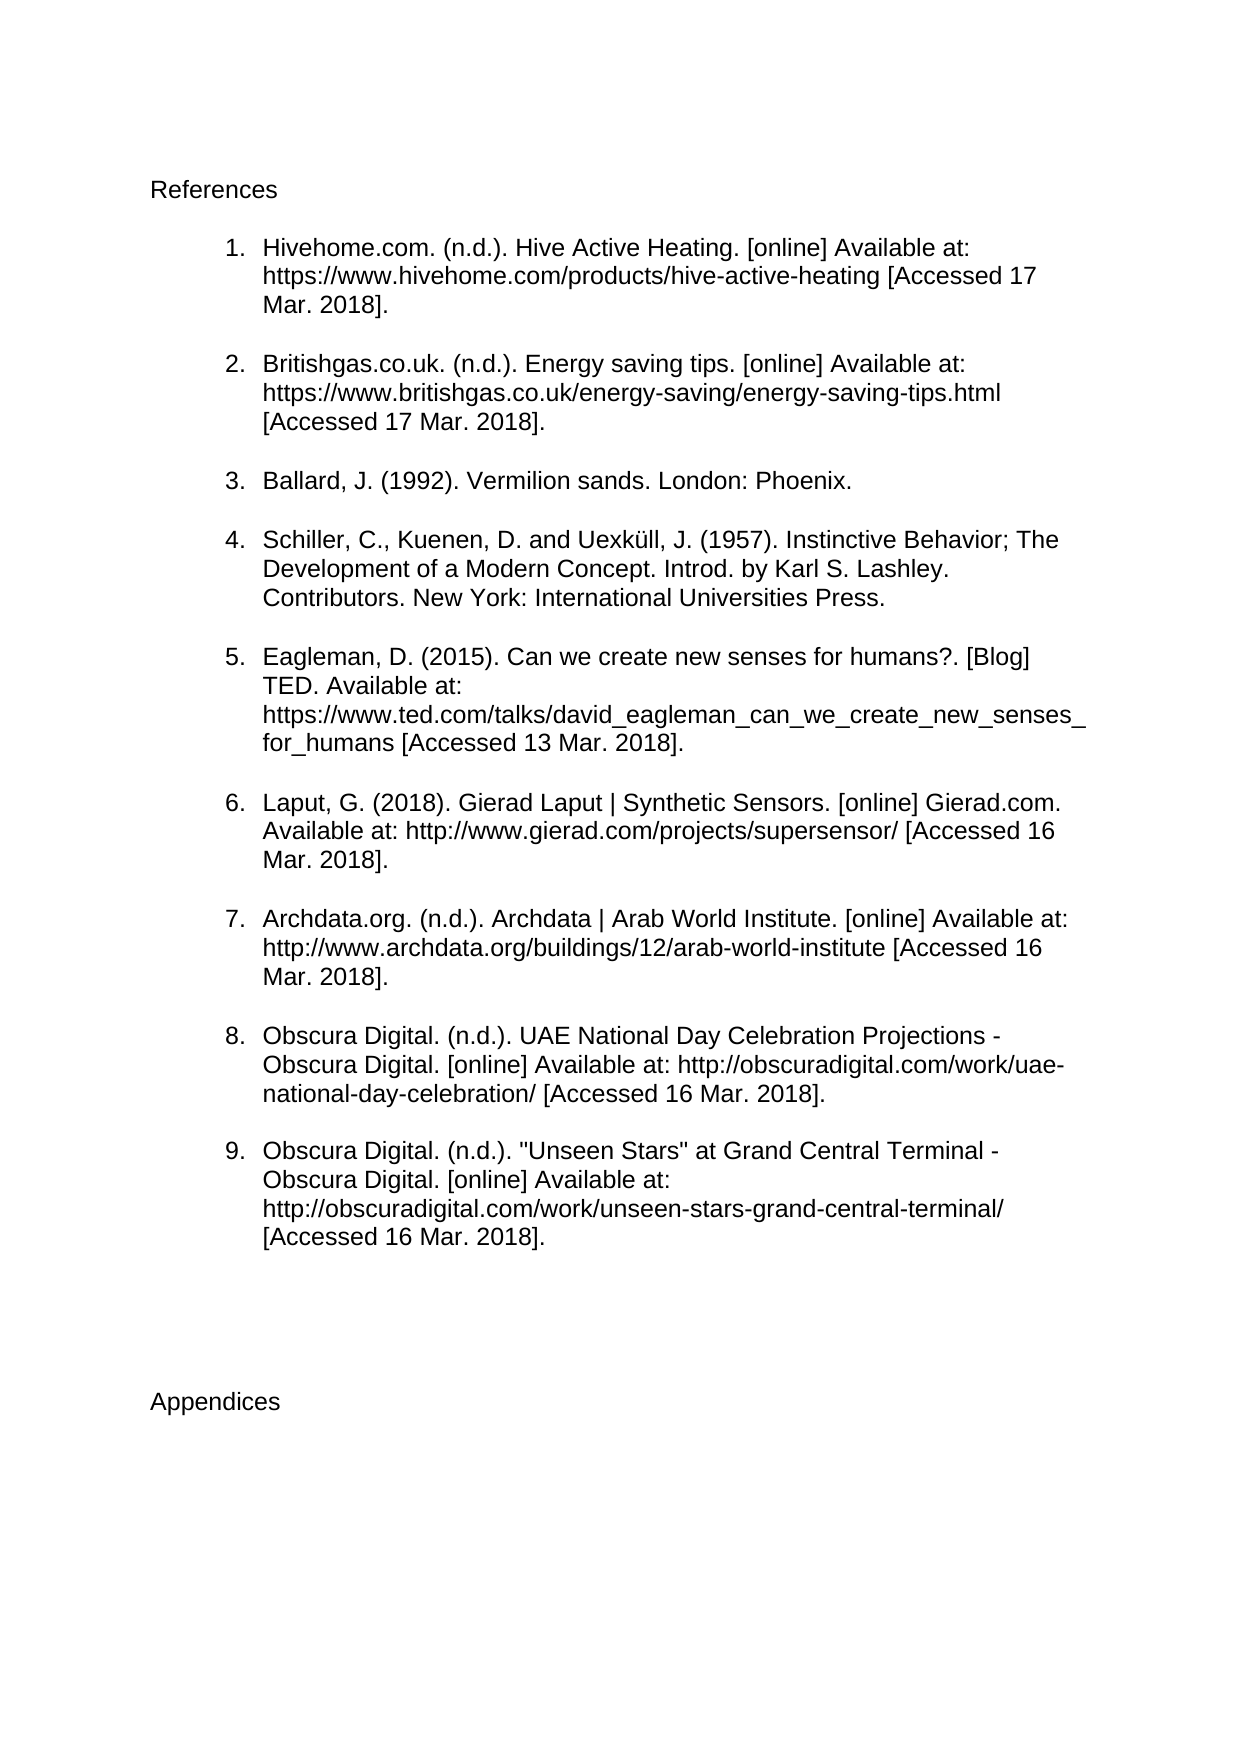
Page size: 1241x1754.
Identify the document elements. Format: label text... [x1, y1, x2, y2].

list Obscura Digital. (n.d.). UAE National Day Celebration Projections - Obscura Digital. [online] Available at: http://obscuradigital.com/work/uae-national-day-celebration/ [Accessed 16 Mar. 2018]. [225, 1021, 1090, 1107]
list Britishgas.co.uk. (n.d.). Energy saving tips. [online] Available at: https://www.britishgas.co.uk/energy-saving/energy-saving-tips.html [Accessed 17 Mar. 2018]. [225, 349, 1090, 466]
list Eagleman, D. (2015). Can we create new senses for humans?. [Blog] TED. Available at: https://www.ted.com/talks/david_eagleman_can_we_create_new_senses_for_humans [Accessed 13 Mar. 2018]. [225, 642, 1090, 788]
list Schiller, C., Kuenen, D. and Uexküll, J. (1957). Instinctive Behavior; The Development of a Modern Concept. Introd. by Karl S. Lashley. Contributors. New York: International Universities Press. [225, 525, 1090, 642]
subtitle Appendices [150, 1387, 1090, 1416]
list Ballard, J. (1992). Vermilion sands. London: Phoenix. [225, 466, 1090, 525]
list Archdata.org. (n.d.). Archdata | Arab World Institute. [online] Available at: http://www.archdata.org/buildings/12/arab-world-institute [Accessed 16 Mar. 2018]. [225, 904, 1090, 1021]
list Hivehome.com. (n.d.). Hive Active Heating. [online] Available at: https://www.hivehome.com/products/hive-active-heating [Accessed 17 Mar. 2018]. [225, 232, 1090, 349]
list Obscura Digital. (n.d.). "Unseen Stars" at Grand Central Terminal - Obscura Digital. [online] Available at: http://obscuradigital.com/work/unseen-stars-grand-central-terminal/ [Accessed 16 Mar. 2018]. [225, 1136, 1090, 1251]
list Laput, G. (2018). Gierad Laput | Synthetic Sensors. [online] Gierad.com. Available at: http://www.gierad.com/projects/supersensor/ [Accessed 16 Mar. 2018]. [225, 788, 1090, 904]
subtitle References [150, 175, 1090, 204]
